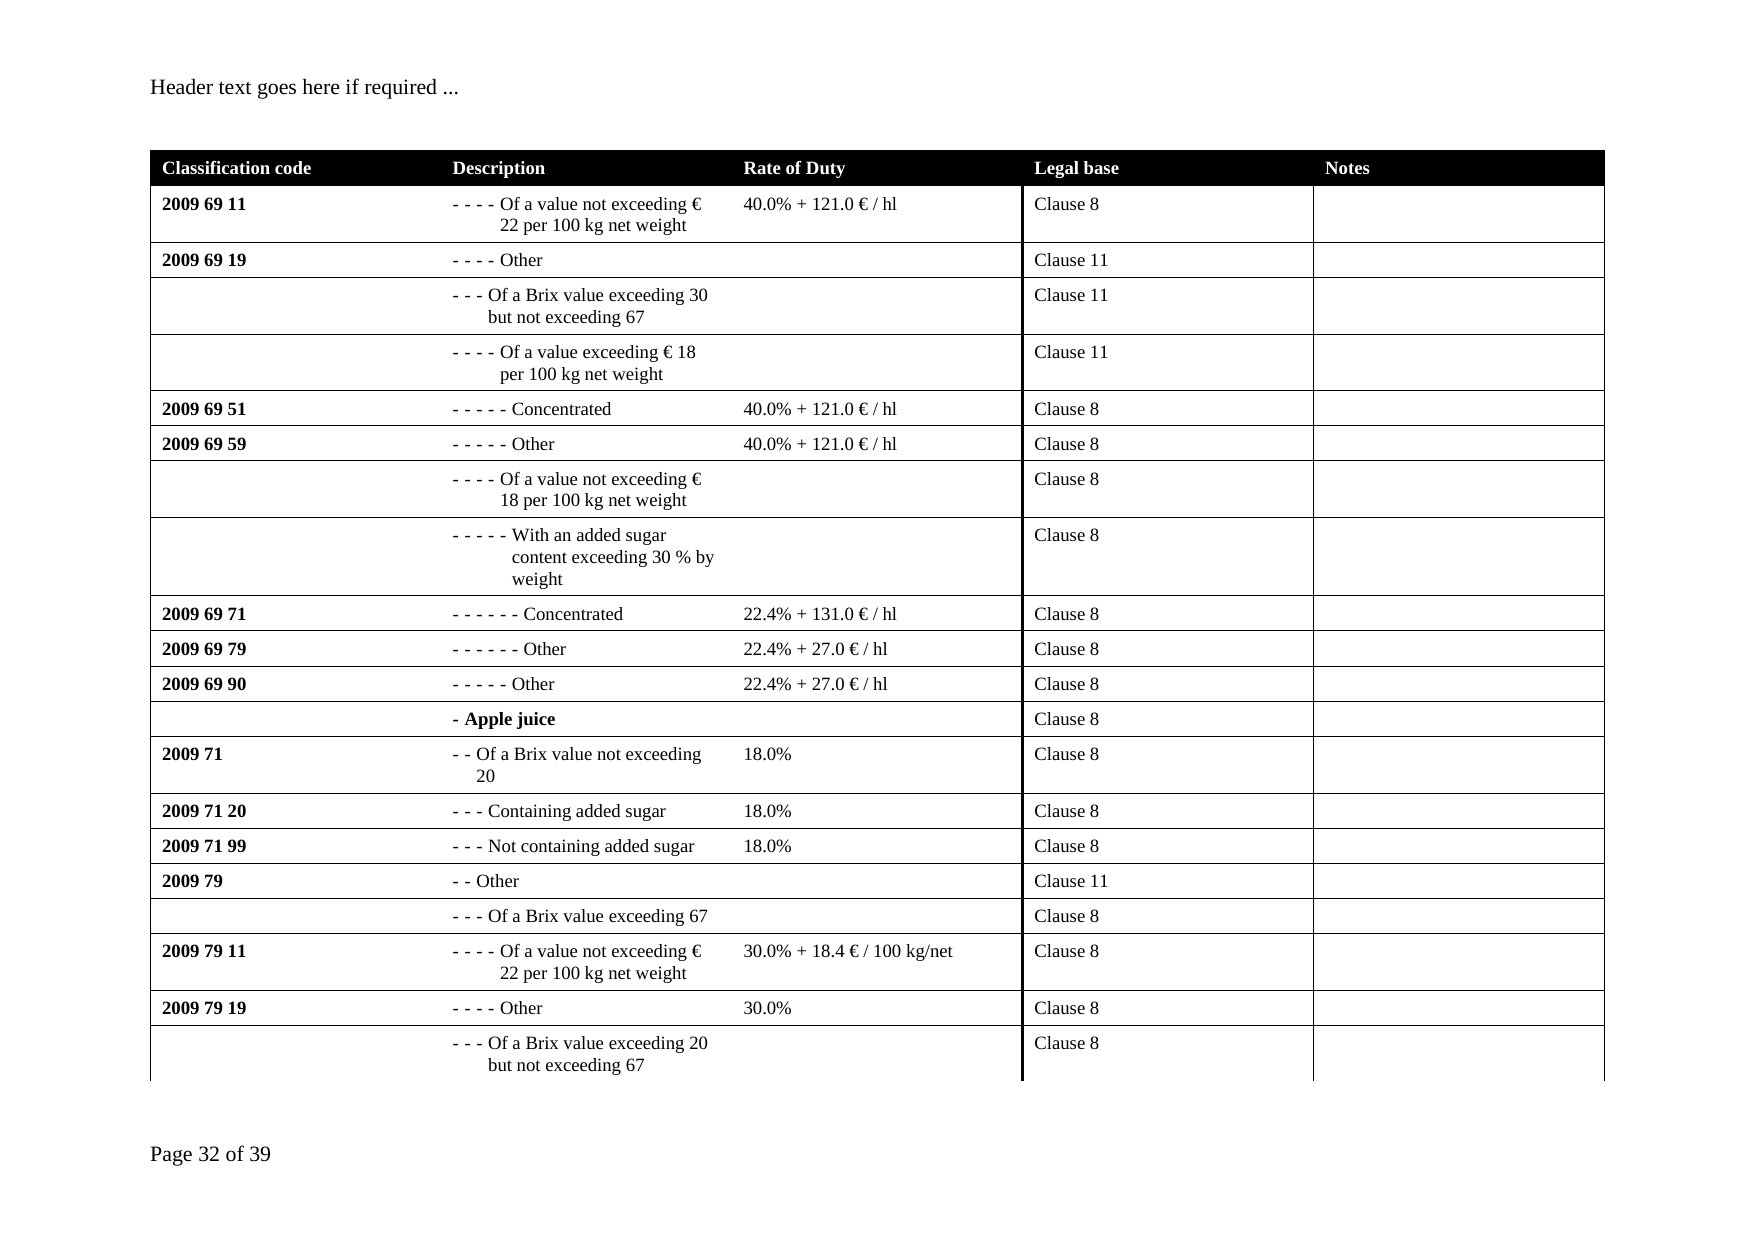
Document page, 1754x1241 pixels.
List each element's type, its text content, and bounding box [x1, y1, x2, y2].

table_cell [1314, 461, 1604, 517]
table_cell 40.0% + 121.0 € / hl [732, 391, 1021, 425]
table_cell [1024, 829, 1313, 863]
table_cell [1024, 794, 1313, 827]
table_cell - - - - - With an added sugar content exceeding 30 % by weight [441, 518, 732, 595]
table_cell 40.0% + 121.0 € / hl [732, 186, 1021, 242]
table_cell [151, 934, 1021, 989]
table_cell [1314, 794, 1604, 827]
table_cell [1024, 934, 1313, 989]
table_cell Clause 8 [1024, 391, 1313, 425]
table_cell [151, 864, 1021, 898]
table_cell - - - - - Concentrated [441, 391, 732, 425]
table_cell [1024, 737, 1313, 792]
table_cell 22.4% + 131.0 € / hl [732, 596, 1021, 630]
table_cell [151, 518, 441, 595]
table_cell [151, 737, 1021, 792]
table_cell - - - - - - Concentrated [441, 596, 732, 630]
table_cell [151, 335, 441, 390]
table_cell - - - - - Other [441, 426, 732, 460]
table_cell 2009 69 71 [151, 596, 441, 630]
table_cell - - - - Of a value exceeding € 18 per 100 kg net weight [441, 335, 732, 390]
table_cell [1314, 391, 1604, 425]
table_cell [1314, 278, 1604, 333]
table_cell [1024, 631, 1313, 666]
table_header Description [441, 151, 732, 185]
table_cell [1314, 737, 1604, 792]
table_cell - - - - Other [441, 243, 732, 277]
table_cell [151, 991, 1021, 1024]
table_cell [732, 461, 1021, 517]
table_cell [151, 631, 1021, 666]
table_cell - - - - Of a value not exceeding € 18 per 100 kg net weight [441, 461, 732, 517]
table_header Legal base [1024, 151, 1314, 185]
table_cell [732, 278, 1021, 333]
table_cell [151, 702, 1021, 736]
table_cell [732, 243, 1021, 277]
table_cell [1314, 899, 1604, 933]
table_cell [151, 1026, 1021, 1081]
table_cell Clause 11 [1024, 243, 1313, 277]
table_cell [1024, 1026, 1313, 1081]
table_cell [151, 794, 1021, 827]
table_cell [1314, 243, 1604, 277]
table_cell [1314, 518, 1604, 595]
table_cell [732, 518, 1021, 595]
table_cell [1314, 335, 1604, 390]
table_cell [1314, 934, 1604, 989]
table_cell Clause 8 [1024, 186, 1313, 242]
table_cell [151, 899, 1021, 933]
table_cell - - - - Of a value not exceeding € 22 per 100 kg net weight [441, 186, 732, 242]
table_cell 2009 69 11 [151, 186, 441, 242]
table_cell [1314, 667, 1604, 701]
table_cell [1314, 426, 1604, 460]
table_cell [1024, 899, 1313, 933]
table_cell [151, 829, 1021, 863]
table_cell 2009 69 19 [151, 243, 441, 277]
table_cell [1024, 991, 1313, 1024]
table_cell - - - Of a Brix value exceeding 30 but not exceeding 67 [441, 278, 732, 333]
table_cell [151, 461, 441, 517]
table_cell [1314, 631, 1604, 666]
table_header Notes [1314, 151, 1604, 185]
table_cell 2009 69 51 [151, 391, 441, 425]
table_header Rate of Duty [732, 151, 1021, 185]
table_cell 2009 69 59 [151, 426, 441, 460]
table_cell [732, 335, 1021, 390]
table_cell [151, 278, 441, 333]
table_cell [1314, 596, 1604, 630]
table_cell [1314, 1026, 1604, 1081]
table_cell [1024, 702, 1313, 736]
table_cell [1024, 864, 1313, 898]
table_cell Clause 11 [1024, 335, 1313, 390]
table_cell Clause 8 [1024, 518, 1313, 595]
table_header Classification code [151, 151, 441, 185]
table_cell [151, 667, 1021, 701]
table_cell Clause 8 [1024, 426, 1313, 460]
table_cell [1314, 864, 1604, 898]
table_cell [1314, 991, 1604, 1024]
table_cell Clause 8 [1024, 596, 1313, 630]
table_cell Clause 8 [1024, 461, 1313, 517]
table_cell [1314, 186, 1604, 242]
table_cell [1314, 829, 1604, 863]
table_cell Clause 11 [1024, 278, 1313, 333]
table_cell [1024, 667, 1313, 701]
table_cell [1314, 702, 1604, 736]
table_cell 40.0% + 121.0 € / hl [732, 426, 1021, 460]
